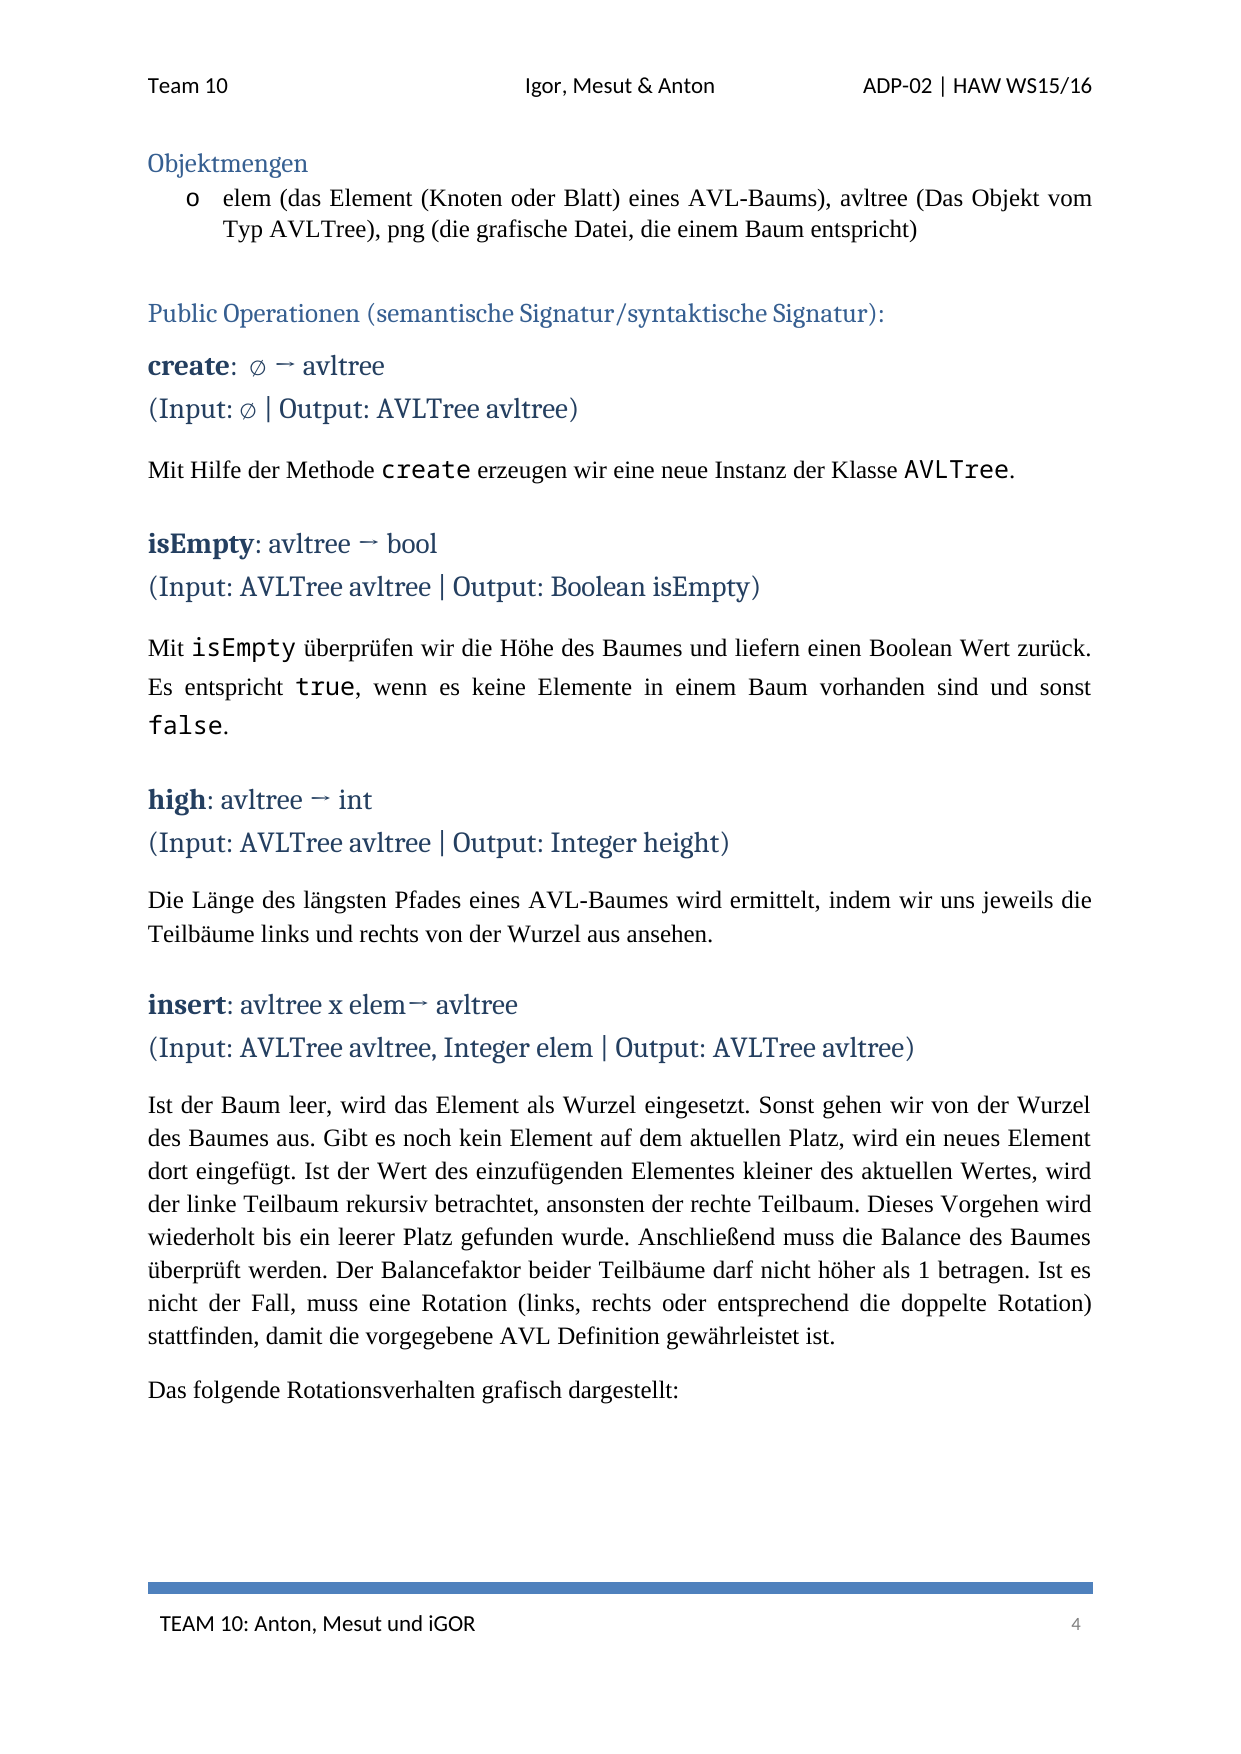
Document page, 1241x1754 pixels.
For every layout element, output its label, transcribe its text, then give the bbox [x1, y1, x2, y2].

subtitle isEmpty: avltree → bool [148, 528, 1093, 561]
subtitle (Input: ∅ | Output: AVLTree avltree) [148, 392, 1093, 425]
subtitle Public Operationen (semantische Signatur/syntaktische Signatur): [148, 298, 1093, 329]
text Mit isEmpty überprüfen wir die Höhe des Baumes und liefern einen Boolean Wert zurück. Es entspricht true, wenn es keine Elemente in einem Baum vorhanden sind und sonst false. [148, 630, 1093, 742]
text Die Länge des längsten Pfades eines AVL-Baumes wird ermittelt, indem wir uns jeweils die Teilbäume links und rechts von der Wurzel aus ansehen. [148, 886, 1093, 947]
subtitle (Input: AVLTree avltree | Output: Boolean isEmpty) [148, 570, 1093, 604]
subtitle (Input: AVLTree avltree | Output: Integer height) [148, 826, 1093, 860]
list elem (das Element (Knoten oder Blatt) eines AVL-Baums), avltree (Das Objekt vom Typ AVLTree), png (die grafische Datei, die einem Baum entspricht) [185, 183, 1093, 243]
subtitle (Input: AVLTree avltree, Integer elem | Output: AVLTree avltree) [148, 1031, 1093, 1064]
subtitle Objektmengen [148, 148, 1093, 179]
subtitle create: ∅ → avltree [148, 349, 1093, 382]
subtitle insert: avltree x elem→ avltree [148, 988, 1093, 1022]
text Ist der Baum leer, wird das Element als Wurzel eingesetzt. Sonst gehen wir von der Wurzel des Baumes aus. Gibt es noch kein Element auf dem aktuellen Platz, wird ein neues Element dort eingefügt. Ist der Wert des einzufügenden Elementes kleiner des aktuellen Wertes, wird der linke Teilbaum rekursiv betrachtet, ansonsten der rechte Teilbaum. Dieses Vorgehen wird wiederholt bis ein leerer Platz gefunden wurde. Anschließend muss die Balance des Baumes überprüft werden. Der Balancefaktor beider Teilbäume darf nicht höher als 1 betragen. Ist es nicht der Fall, muss eine Rotation (links, rechts oder entsprechend die doppelte Rotation) stattfinden, damit die vorgegebene AVL Definition gewährleistet ist. [148, 1090, 1093, 1350]
text Das folgende Rotationsverhalten grafisch dargestellt: [148, 1375, 1093, 1404]
text Mit Hilfe der Methode create erzeugen wir eine neue Instanz der Klasse AVLTree. [148, 451, 1093, 485]
subtitle high: avltree → int [148, 783, 1093, 817]
